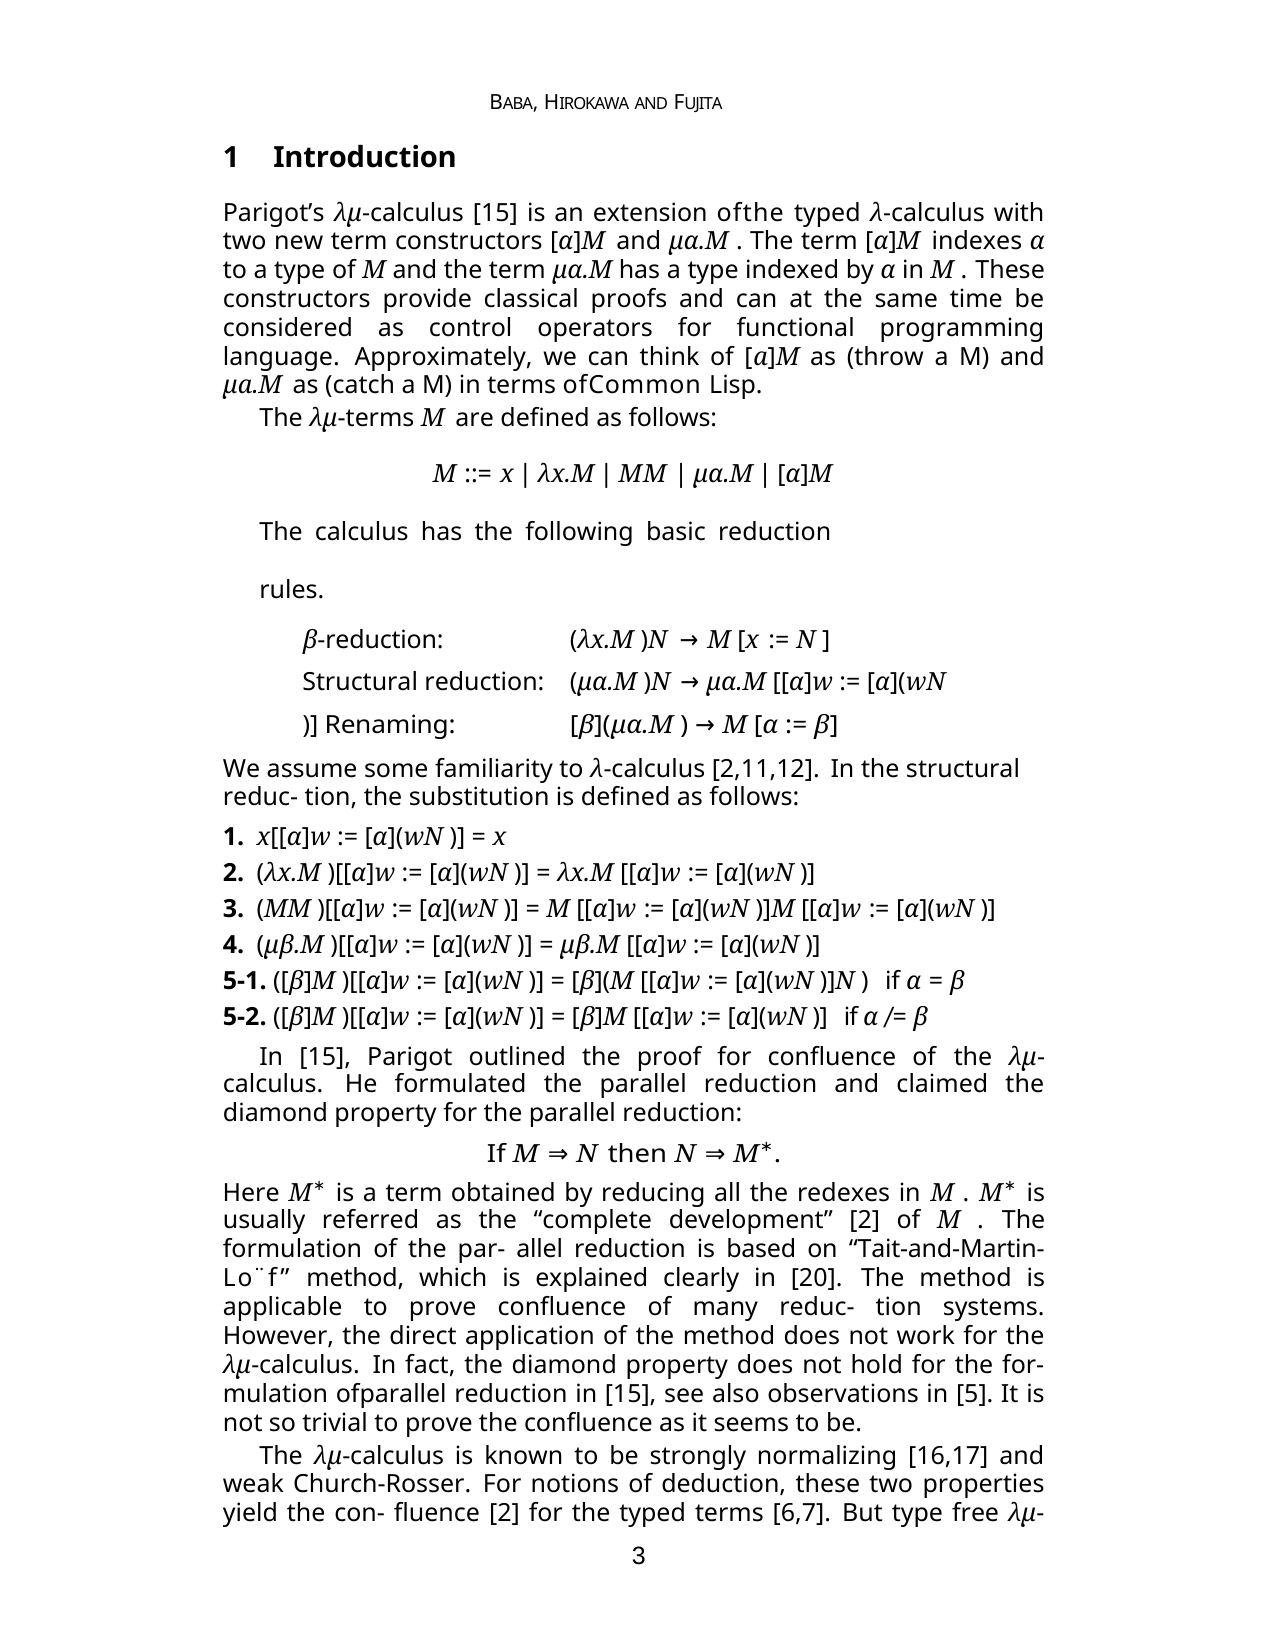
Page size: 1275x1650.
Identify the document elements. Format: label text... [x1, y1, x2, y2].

text Structural reduction: (µα.M )N → µα.M [[α]w := [α](wN )] Renaming: [β](µα.M ) → M [α := β] [302, 664, 965, 741]
text Here M∗ is a term obtained by reducing all the redexes in M . M∗ is usually referred as the “complete development” [2] of M . The formulation of the par- allel reduction is based on “Tait-and-Martin-Lo¨f” method, which is explained clearly in [20]. The method is applicable to prove confluence of many reduc- tion systems. However, the direct application of the method does not work for the λµ-calculus. In fact, the diamond property does not hold for the for- mulation ofparallel reduction in [15], see also observations in [5]. It is not so trivial to prove the confluence as it seems to be. [222, 1178, 1045, 1439]
text β-reduction: (λx.M )N → M [x := N ] [304, 629, 1096, 654]
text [223, 1442, 1045, 1528]
list (µβ.M )[[α]w := [α](wN )] = µβ.M [[α]w := [α](wN )] [223, 927, 1096, 961]
text Parigot’s λµ-calculus [15] is an extension ofthe typed λ-calculus with two new term constructors [α]M and µα.M . The term [α]M indexes α to a type of M and the term µα.M has a type indexed by α in M . These constructors provide classical proofs and can at the same time be considered as control operators for functional programming language. Approximately, we can think of [a]M as (throw a M) and µa.M as (catch a M) in terms ofCommon Lisp. [223, 199, 1045, 401]
list (MM )[[α]w := [α](wN )] = M [[α]w := [α](wN )]M [[α]w := [α](wN )] [223, 891, 1096, 925]
list x[[α]w := [α](wN )] = x [223, 819, 1096, 853]
text We assume some familiarity to λ-calculus [2,11,12]. In the structural reduc- tion, the substitution is defined as follows: [223, 755, 1045, 813]
list (λx.M )[[α]w := [α](wN )] = λx.M [[α]w := [α](wN )] [223, 855, 1096, 889]
subtitle Introduction [223, 136, 1096, 176]
text 5-2. ([β]M )[[α]w := [α](wN )] = [β]M [[α]w := [α](wN )] if α /= β [223, 999, 1096, 1033]
text 5-1. ([β]M )[[α]w := [α](wN )] = [β](M [[α]w := [α](wN )]N ) if α = β [223, 963, 1096, 997]
text The λµ-terms M are defined as follows: [259, 401, 1096, 433]
text M ::= x | λx.M | MM | µα.M | [α]M The calculus has the following basic reduction rules. [259, 456, 832, 605]
text In [15], Parigot outlined the proof for confluence of the λµ-calculus. He formulated the parallel reduction and claimed the diamond property for the parallel reduction: [223, 1042, 1045, 1129]
text If M ⇒ N then N ⇒ M∗. [179, 1136, 1088, 1169]
